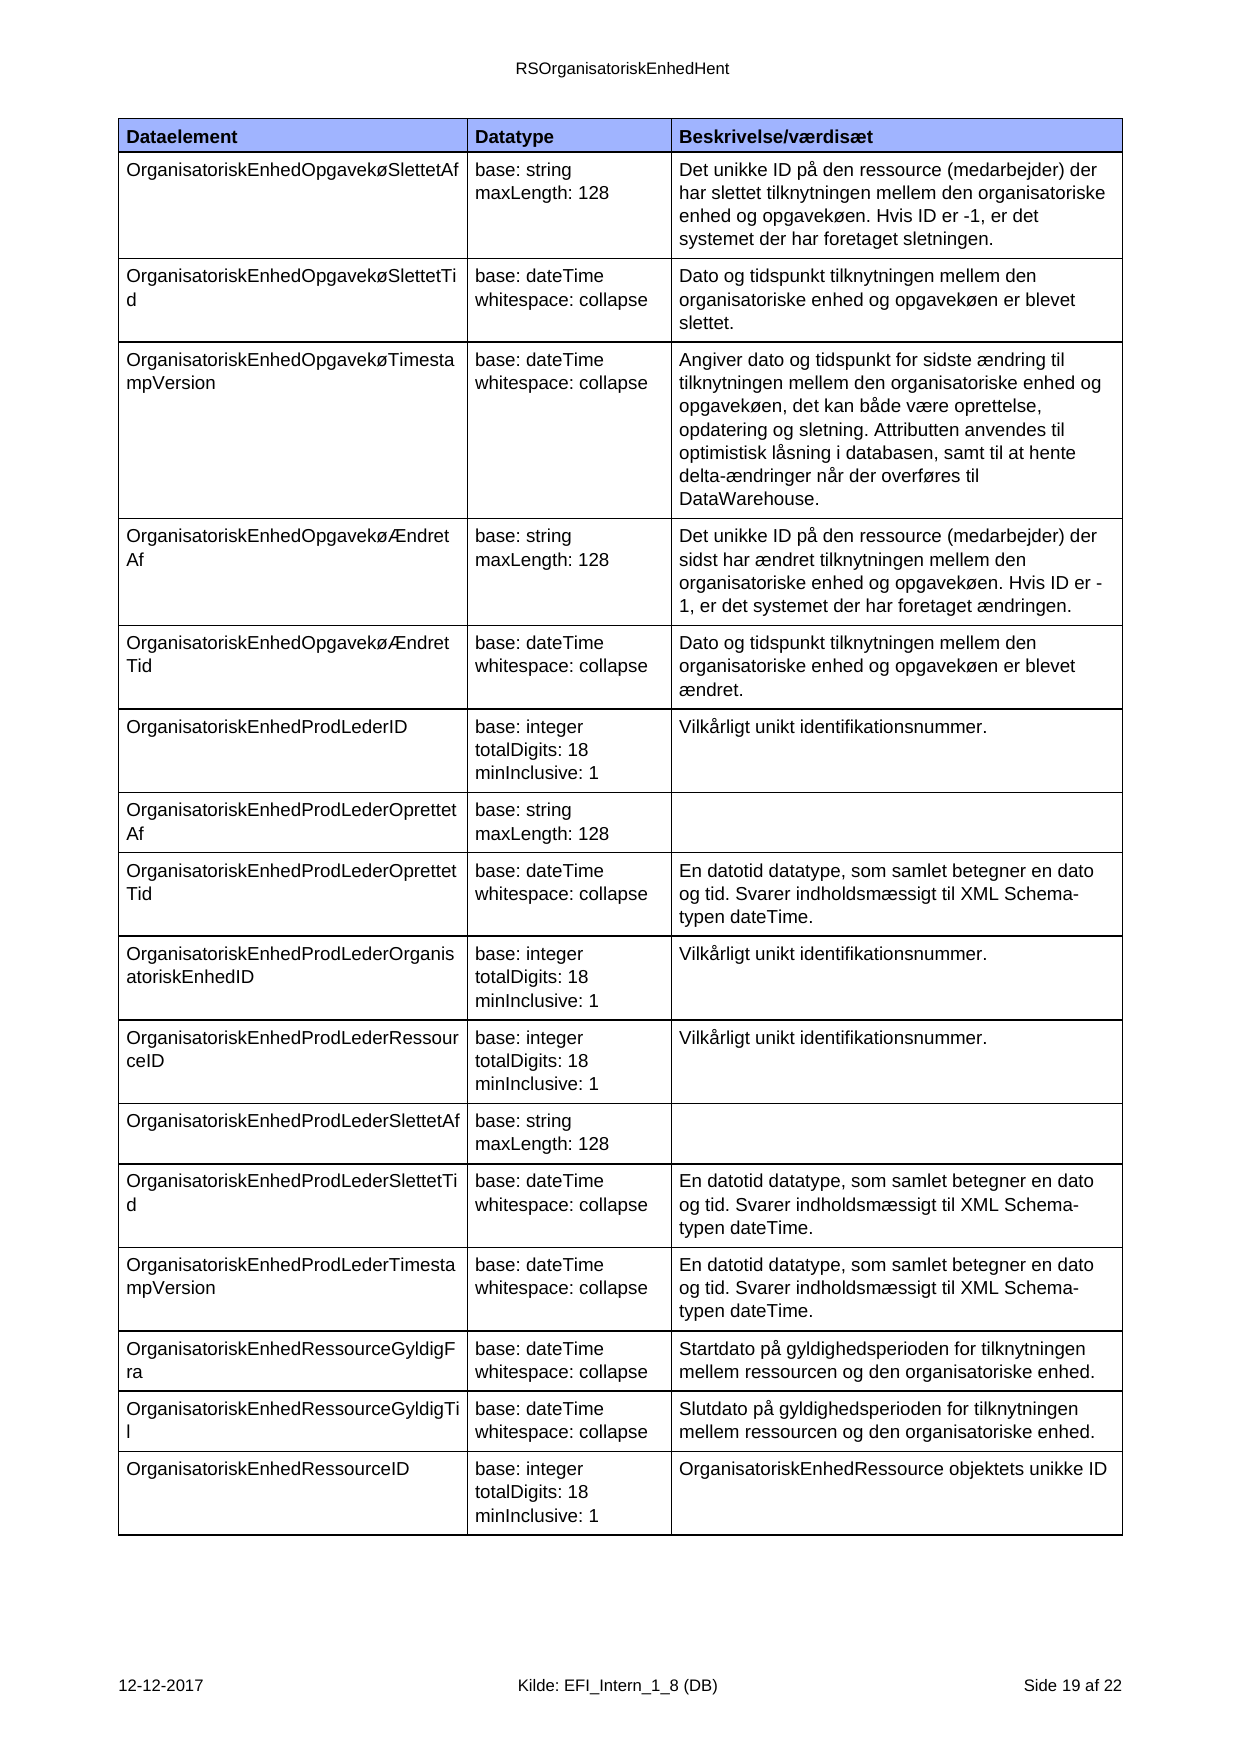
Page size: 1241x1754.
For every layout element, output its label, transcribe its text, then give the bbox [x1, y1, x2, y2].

table_cell En datotid datatype, som samlet betegner en dato og tid. Svarer indholdsmæssigt til XML Schema-typen dateTime. [672, 1248, 1122, 1330]
table_cell base: string maxLength: 128 [468, 153, 671, 258]
table_cell OrganisatoriskEnhedProdLederOprettetAf [119, 793, 467, 852]
table_cell Det unikke ID på den ressource (medarbejder) der har slettet tilknytningen mellem den organisatoriske enhed og opgavekøen. Hvis ID er -1, er det systemet der har foretaget sletningen. [672, 153, 1122, 258]
table_cell [672, 793, 1122, 852]
table_cell base: string maxLength: 128 [468, 793, 671, 852]
table_cell OrganisatoriskEnhedRessourceGyldigFra [119, 1332, 467, 1390]
table_cell OrganisatoriskEnhedRessourceGyldigTil [119, 1392, 467, 1451]
table_cell OrganisatoriskEnhedProdLederSlettetAf [119, 1104, 467, 1163]
table_cell base: dateTime whitespace: collapse [468, 1392, 671, 1451]
table_cell base: string maxLength: 128 [468, 519, 671, 624]
table_cell OrganisatoriskEnhedProdLederRessourceID [119, 1021, 467, 1102]
table_cell base: dateTime whitespace: collapse [468, 1248, 671, 1330]
table_cell OrganisatoriskEnhedProdLederTimestampVersion [119, 1248, 467, 1330]
table_cell base: dateTime whitespace: collapse [468, 1332, 671, 1390]
table_cell OrganisatoriskEnhedRessourceID [119, 1452, 467, 1534]
table_cell base: string maxLength: 128 [468, 1104, 671, 1163]
table_cell Angiver dato og tidspunkt for sidste ændring til tilknytningen mellem den organisatoriske enhed og opgavekøen, det kan både være oprettelse, opdatering og sletning. Attributten anvendes til optimistisk låsning i databasen, samt til at hente delta-ændringer når der overføres til DataWarehouse. [672, 343, 1122, 518]
table_cell base: dateTime whitespace: collapse [468, 1165, 671, 1246]
table_cell OrganisatoriskEnhedProdLederOrganisatoriskEnhedID [119, 937, 467, 1019]
table_cell OrganisatoriskEnhedOpgavekøSlettetTid [119, 259, 467, 341]
table_cell base: integer totalDigits: 18 minInclusive: 1 [468, 1021, 671, 1102]
table_cell base: dateTime whitespace: collapse [468, 853, 671, 935]
table_cell Dato og tidspunkt tilknytningen mellem den organisatoriske enhed og opgavekøen er blevet slettet. [672, 259, 1122, 341]
table_cell base: integer totalDigits: 18 minInclusive: 1 [468, 710, 671, 792]
table_cell OrganisatoriskEnhedRessource objektets unikke ID [672, 1452, 1122, 1534]
table_cell Vilkårligt unikt identifikationsnummer. [672, 710, 1122, 792]
table_cell base: dateTime whitespace: collapse [468, 343, 671, 518]
table_cell Dato og tidspunkt tilknytningen mellem den organisatoriske enhed og opgavekøen er blevet ændret. [672, 626, 1122, 708]
table_cell Slutdato på gyldighedsperioden for tilknytningen mellem ressourcen og den organisatoriske enhed. [672, 1392, 1122, 1451]
table_header Beskrivelse/værdisæt [672, 119, 1122, 151]
table_cell OrganisatoriskEnhedOpgavekøÆndretTid [119, 626, 467, 708]
table_cell base: integer totalDigits: 18 minInclusive: 1 [468, 1452, 671, 1534]
table_header Datatype [468, 119, 671, 151]
table_cell base: integer totalDigits: 18 minInclusive: 1 [468, 937, 671, 1019]
table_cell [672, 1104, 1122, 1163]
table_cell OrganisatoriskEnhedProdLederOprettetTid [119, 853, 467, 935]
table_cell Vilkårligt unikt identifikationsnummer. [672, 937, 1122, 1019]
table_cell OrganisatoriskEnhedOpgavekøÆndretAf [119, 519, 467, 624]
table_cell OrganisatoriskEnhedProdLederSlettetTid [119, 1165, 467, 1246]
table_cell Det unikke ID på den ressource (medarbejder) der sidst har ændret tilknytningen mellem den organisatoriske enhed og opgavekøen. Hvis ID er -1, er det systemet der har foretaget ændringen. [672, 519, 1122, 624]
table_cell En datotid datatype, som samlet betegner en dato og tid. Svarer indholdsmæssigt til XML Schema-typen dateTime. [672, 1165, 1122, 1246]
table_cell Vilkårligt unikt identifikationsnummer. [672, 1021, 1122, 1102]
table_header Dataelement [119, 119, 467, 151]
table_cell OrganisatoriskEnhedProdLederID [119, 710, 467, 792]
table_cell OrganisatoriskEnhedOpgavekøTimestampVersion [119, 343, 467, 518]
table_cell base: dateTime whitespace: collapse [468, 259, 671, 341]
table_cell base: dateTime whitespace: collapse [468, 626, 671, 708]
table_cell Startdato på gyldighedsperioden for tilknytningen mellem ressourcen og den organisatoriske enhed. [672, 1332, 1122, 1390]
table_cell En datotid datatype, som samlet betegner en dato og tid. Svarer indholdsmæssigt til XML Schema-typen dateTime. [672, 853, 1122, 935]
table_cell OrganisatoriskEnhedOpgavekøSlettetAf [119, 153, 467, 258]
